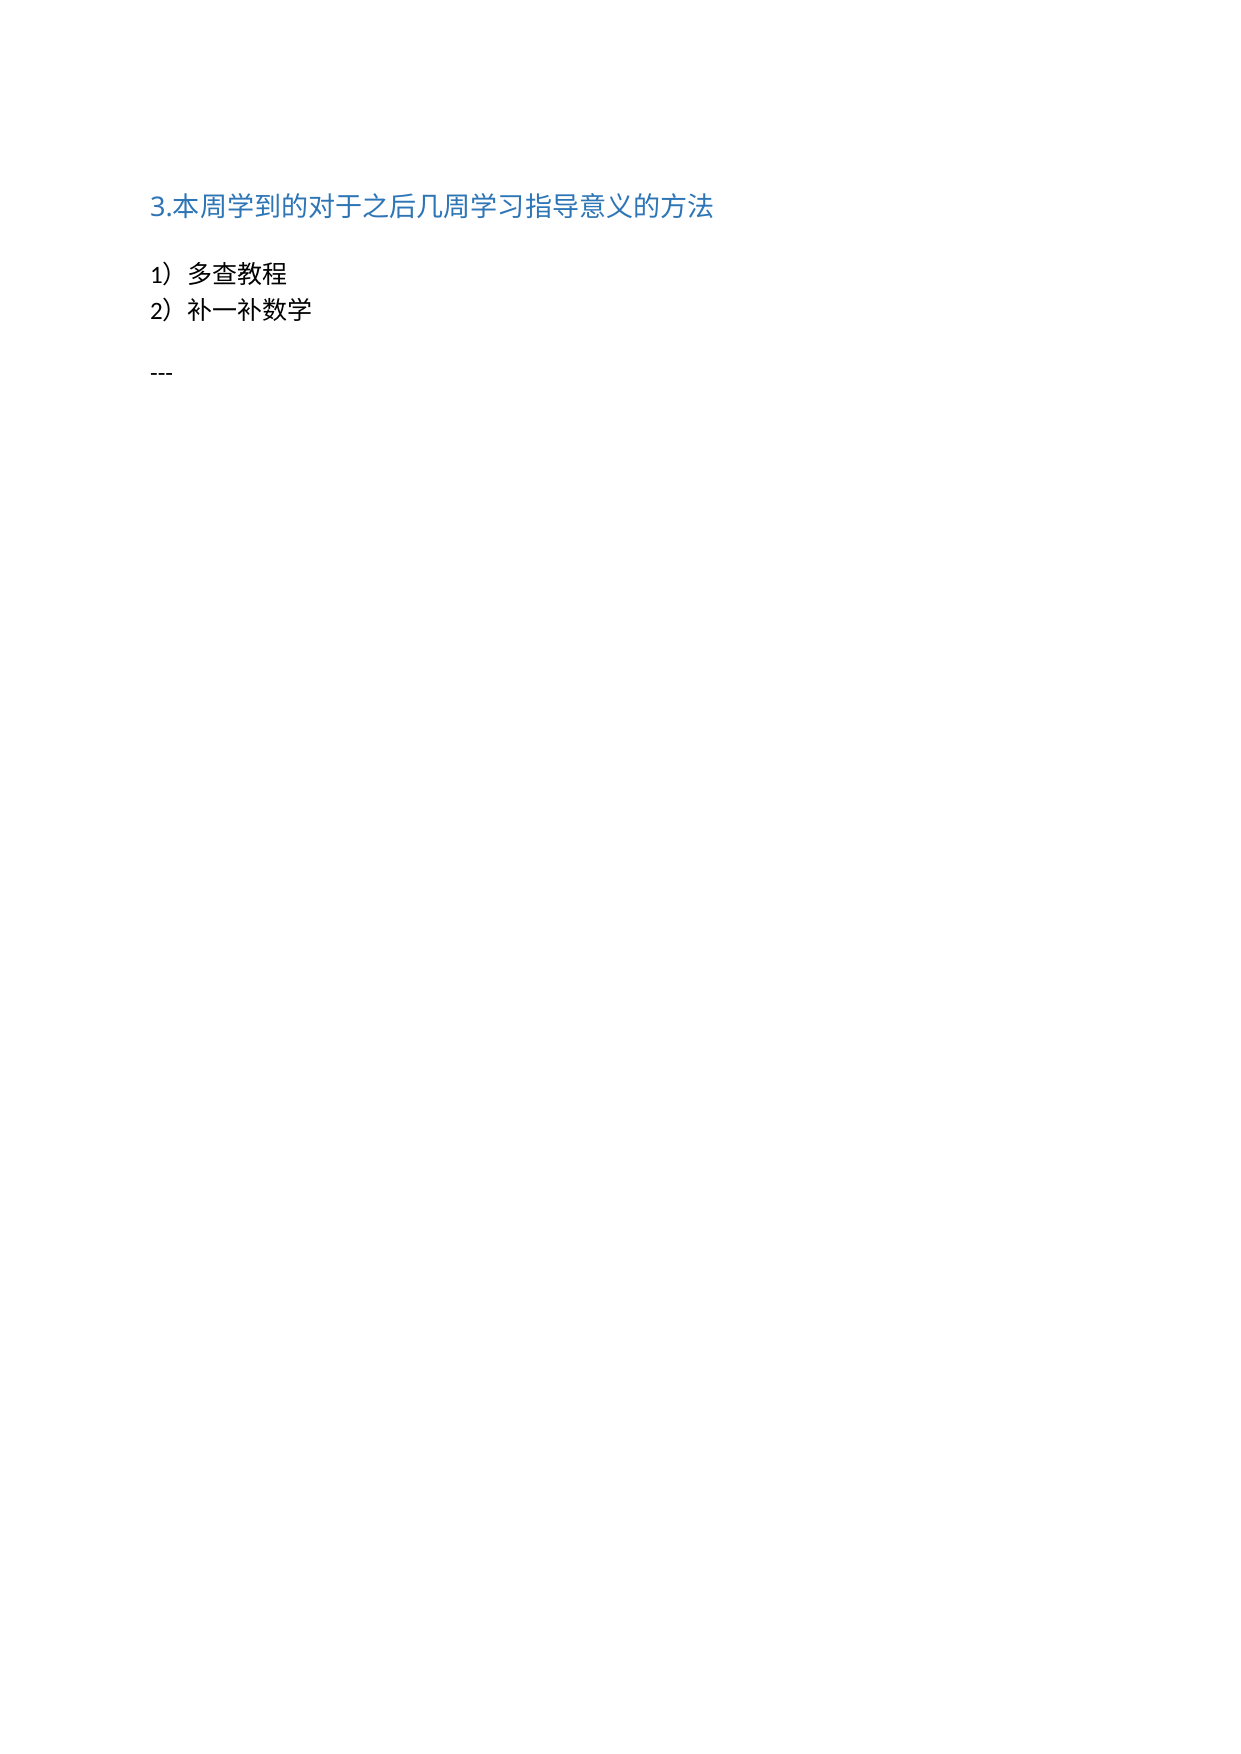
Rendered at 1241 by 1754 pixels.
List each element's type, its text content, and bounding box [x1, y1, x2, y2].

text 1）多查教程 [150, 254, 1090, 291]
text --- [150, 358, 1090, 388]
text 2）补一补数学 [150, 291, 1090, 327]
subtitle 3.本周学到的对于之后几周学习指导意义的方法 [150, 185, 1090, 224]
